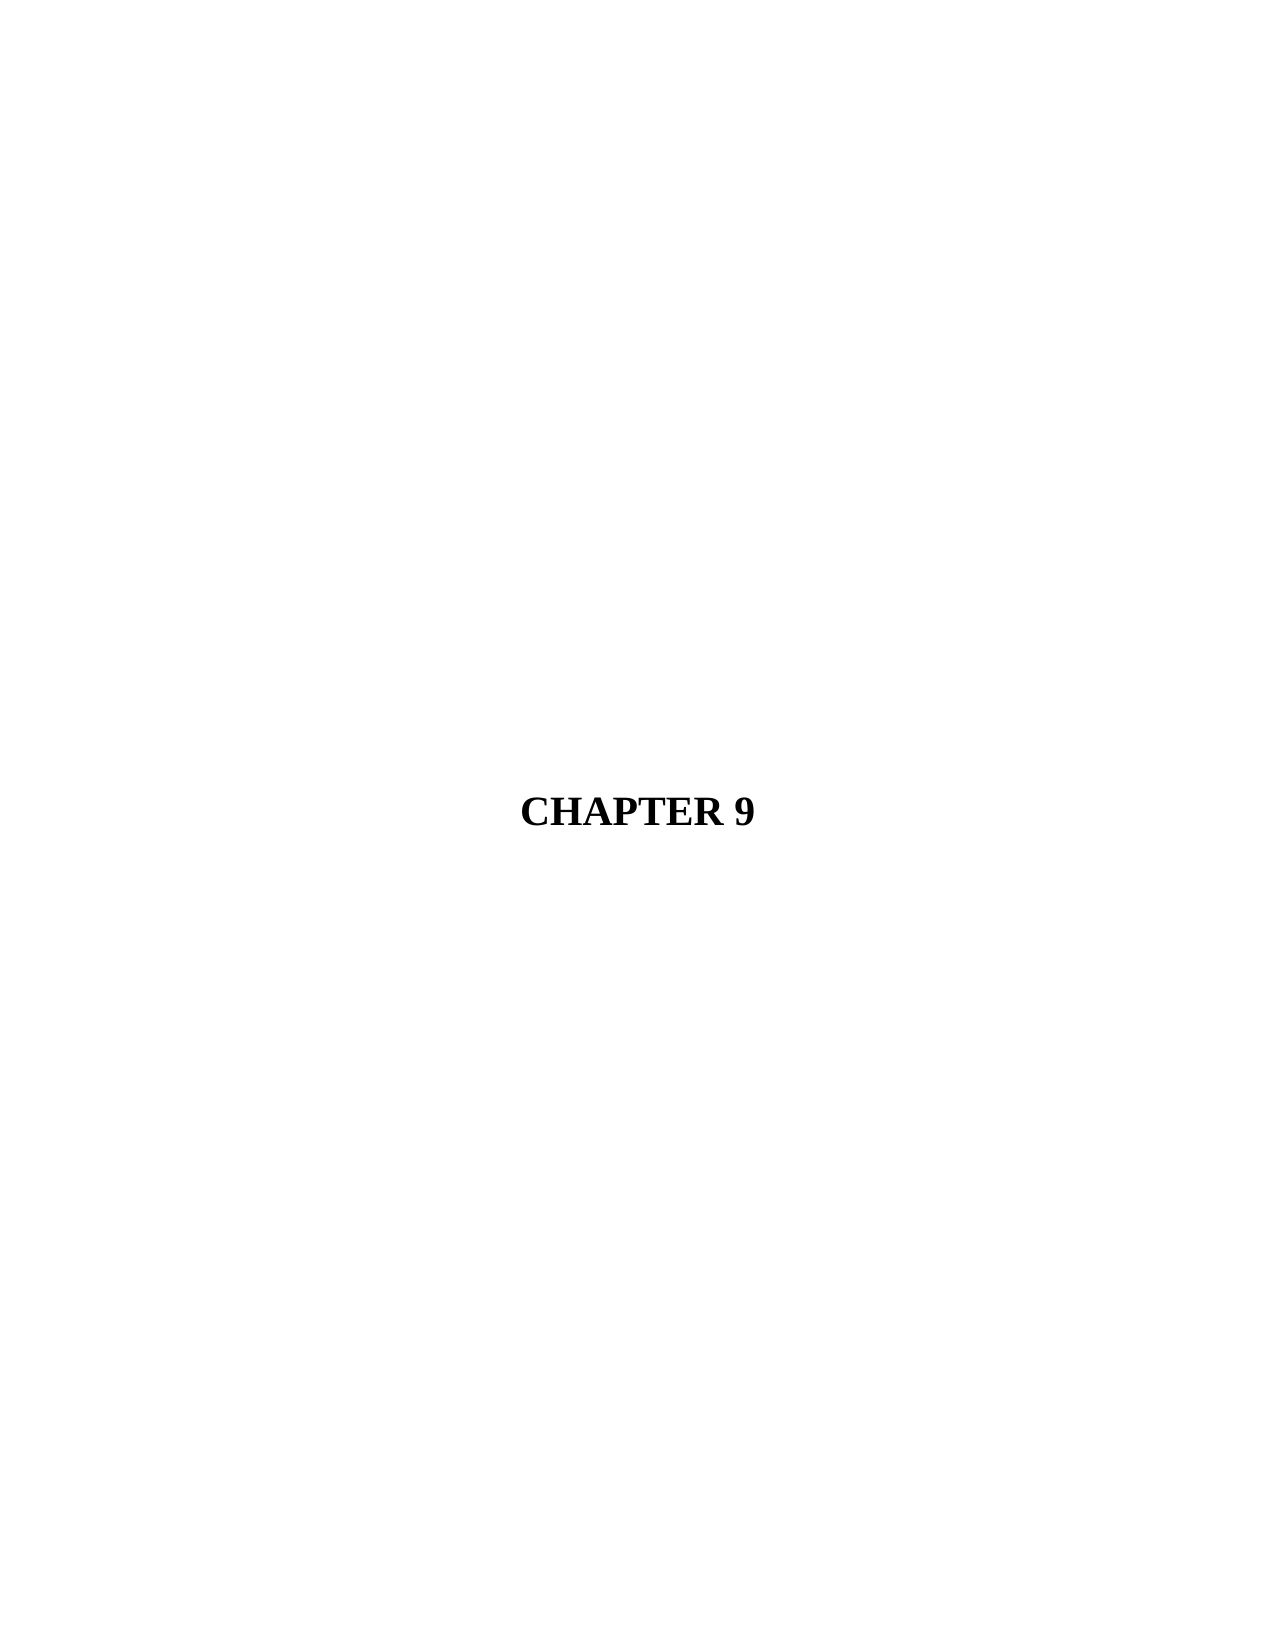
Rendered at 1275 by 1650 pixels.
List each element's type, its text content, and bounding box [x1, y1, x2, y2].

text CHAPTER 9 [150, 786, 1125, 834]
